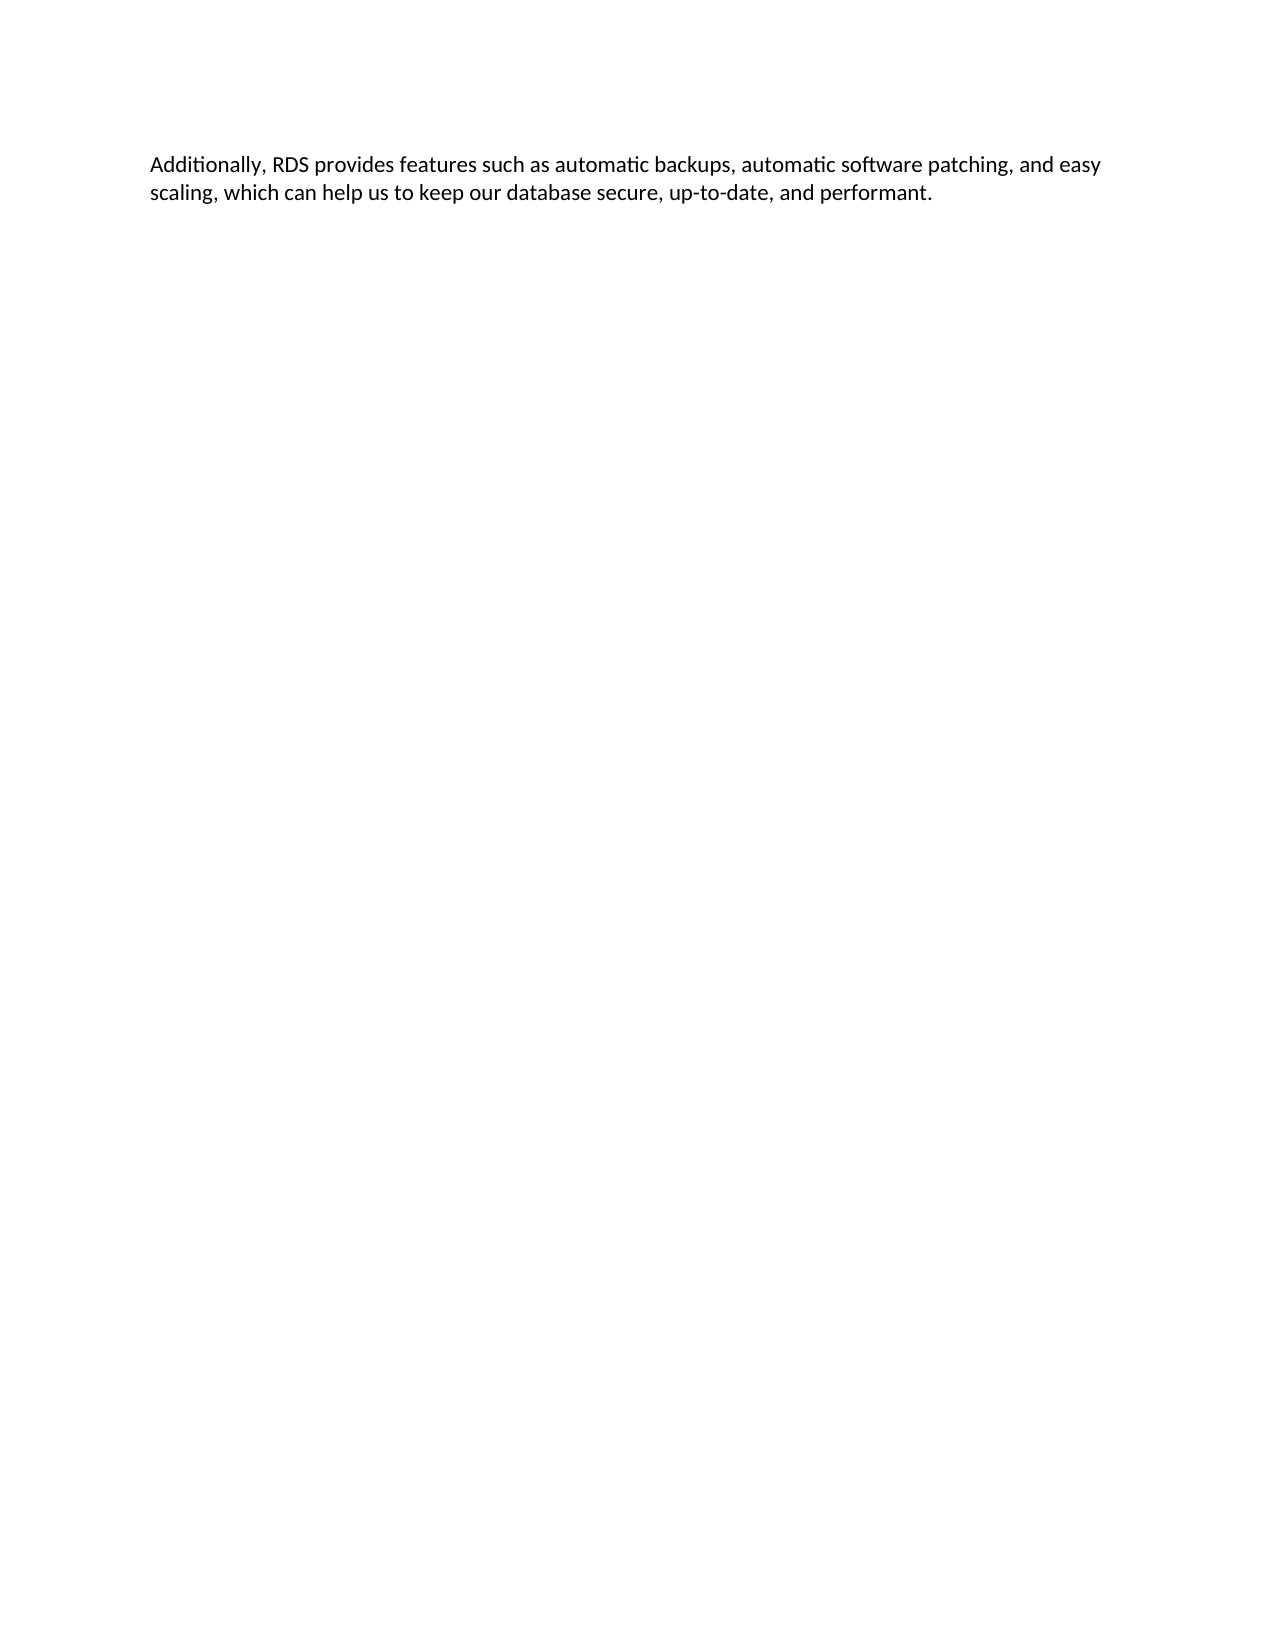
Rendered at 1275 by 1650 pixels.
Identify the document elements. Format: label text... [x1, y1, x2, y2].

text By using RDS, we can take advantage of AWS's expertise in managing and scaling relational databases. This allows us to focus on developing our API without worrying about the underlying infrastructure. Additionally, RDS provides features such as automatic backups, automatic software patching, and easy scaling, which can help us to keep our database secure, up-to-date, and performant. [150, 150, 1125, 262]
